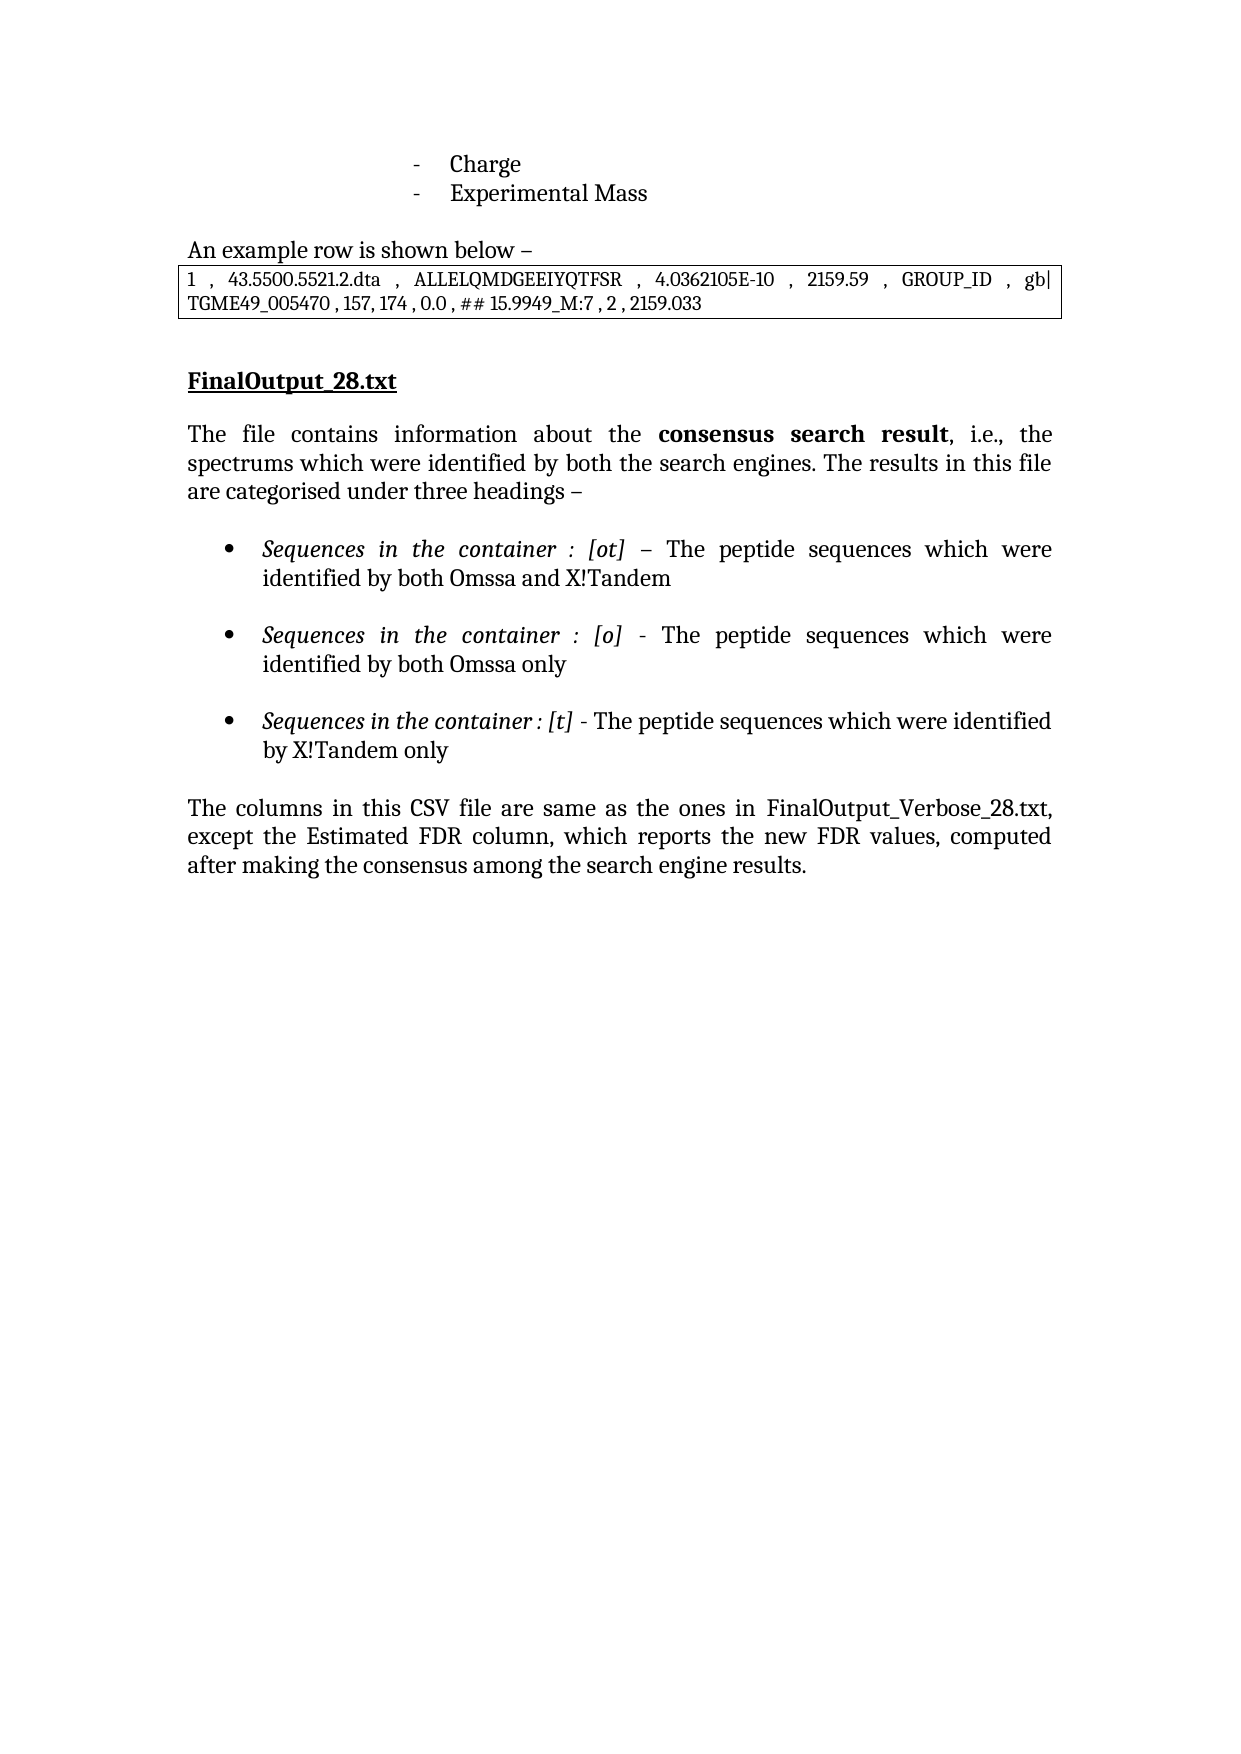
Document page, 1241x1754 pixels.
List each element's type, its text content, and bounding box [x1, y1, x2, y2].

list Sequences in the container : [t] - The peptide sequences which were identified by X!Tandem only [225, 707, 1053, 765]
list Experimental Mass [412, 179, 1053, 207]
list Sequences in the container : [o] - The peptide sequences which were identified by both Omssa only [225, 621, 1053, 678]
list Sequences in the container : [ot] – The peptide sequences which were identified by both Omssa and X!Tandem [225, 535, 1053, 592]
text FinalOutput_28.txt [187, 367, 1053, 396]
text An example row is shown below – [187, 236, 1053, 265]
list Charge [412, 150, 1053, 179]
text The columns in this CSV file are same as the ones in FinalOutput_Verbose_28.txt, except the Estimated FDR column, which reports the new FDR values, computed after making the consensus among the search engine results. [187, 793, 1053, 880]
text 1 , 43.5500.5521.2.dta , ALLELQMDGEEIYQTFSR , 4.0362105E-10 , 2159.59 , GROUP_ID , gb|TGME49_005470 , 157, 174 , 0.0 , ## 15.9949_M:7 , 2 , 2159.033 [179, 266, 1061, 318]
text The file contains information about the consensus search result, i.e., the spectrums which were identified by both the search engines. The results in this file are categorised under three headings – [187, 420, 1053, 506]
